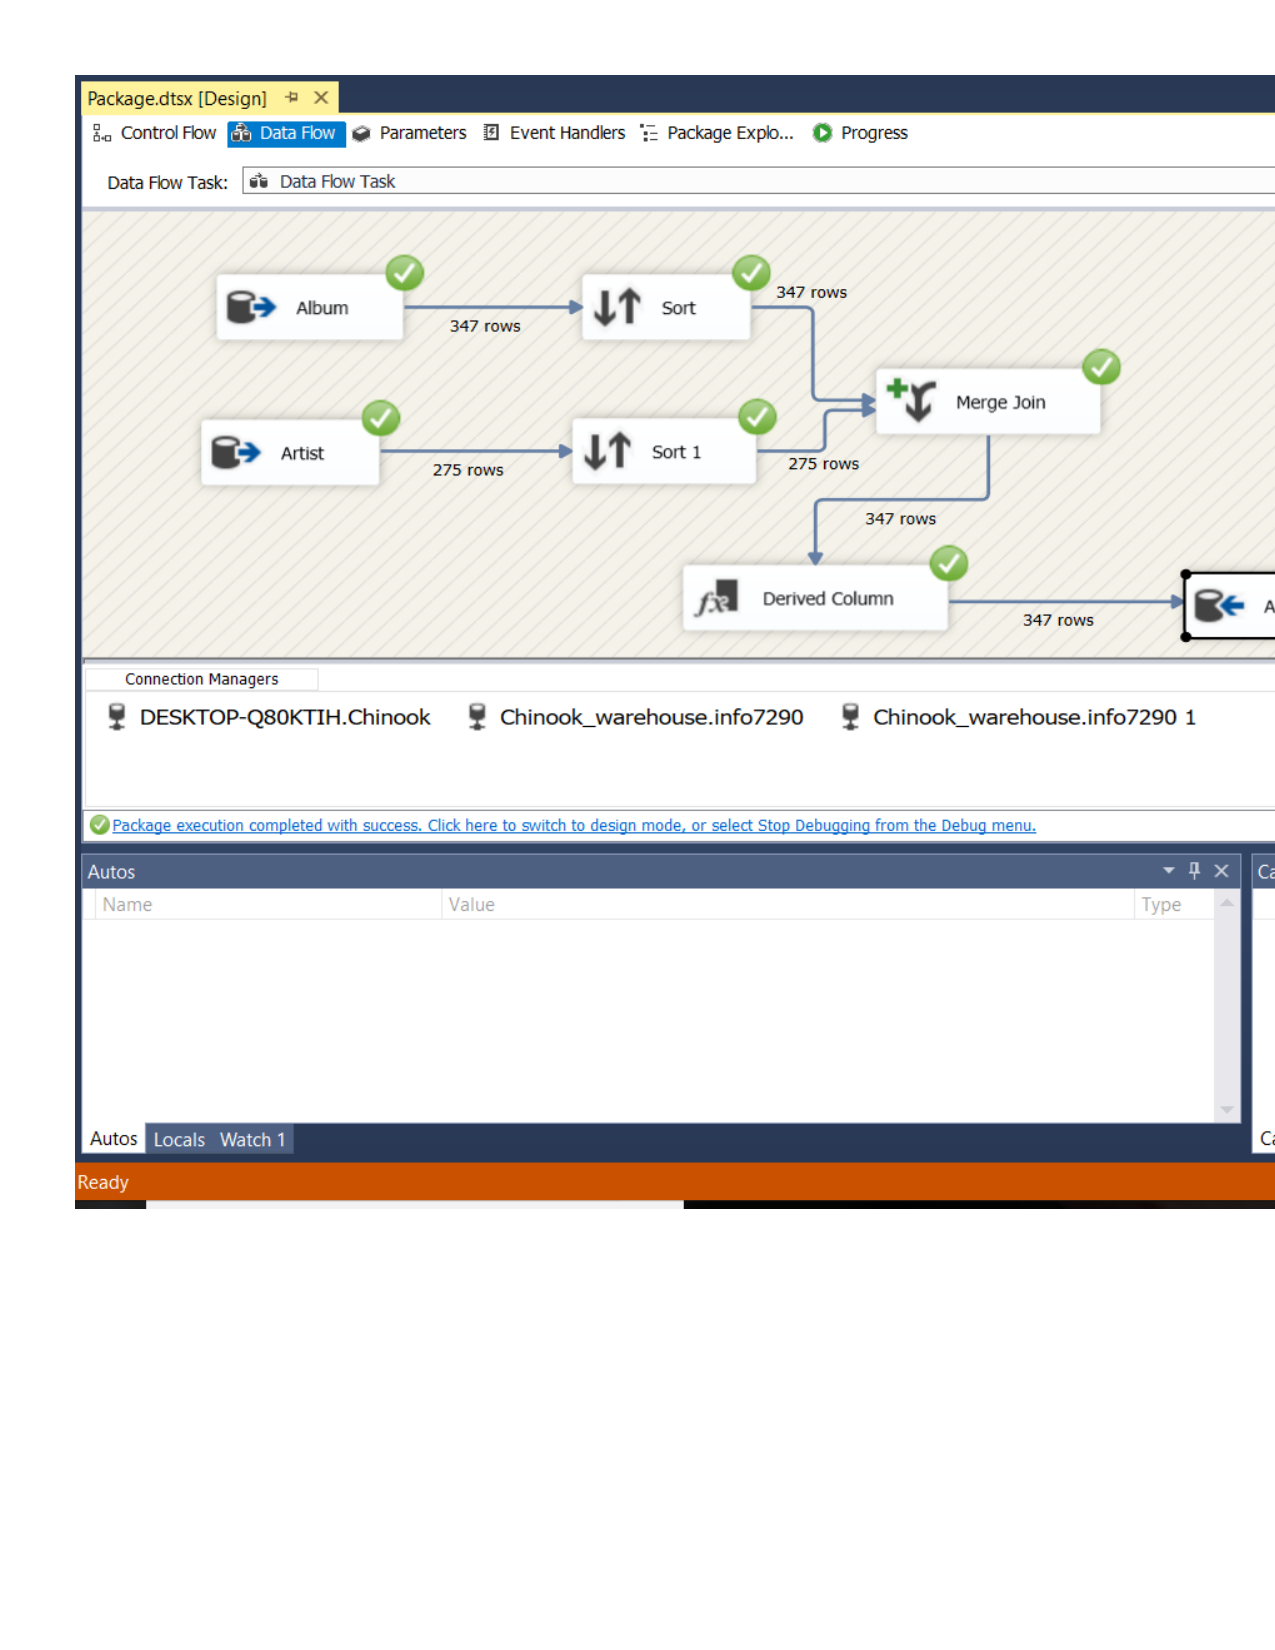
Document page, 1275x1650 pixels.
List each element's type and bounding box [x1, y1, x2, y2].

picture [75, 75, 1275, 1209]
